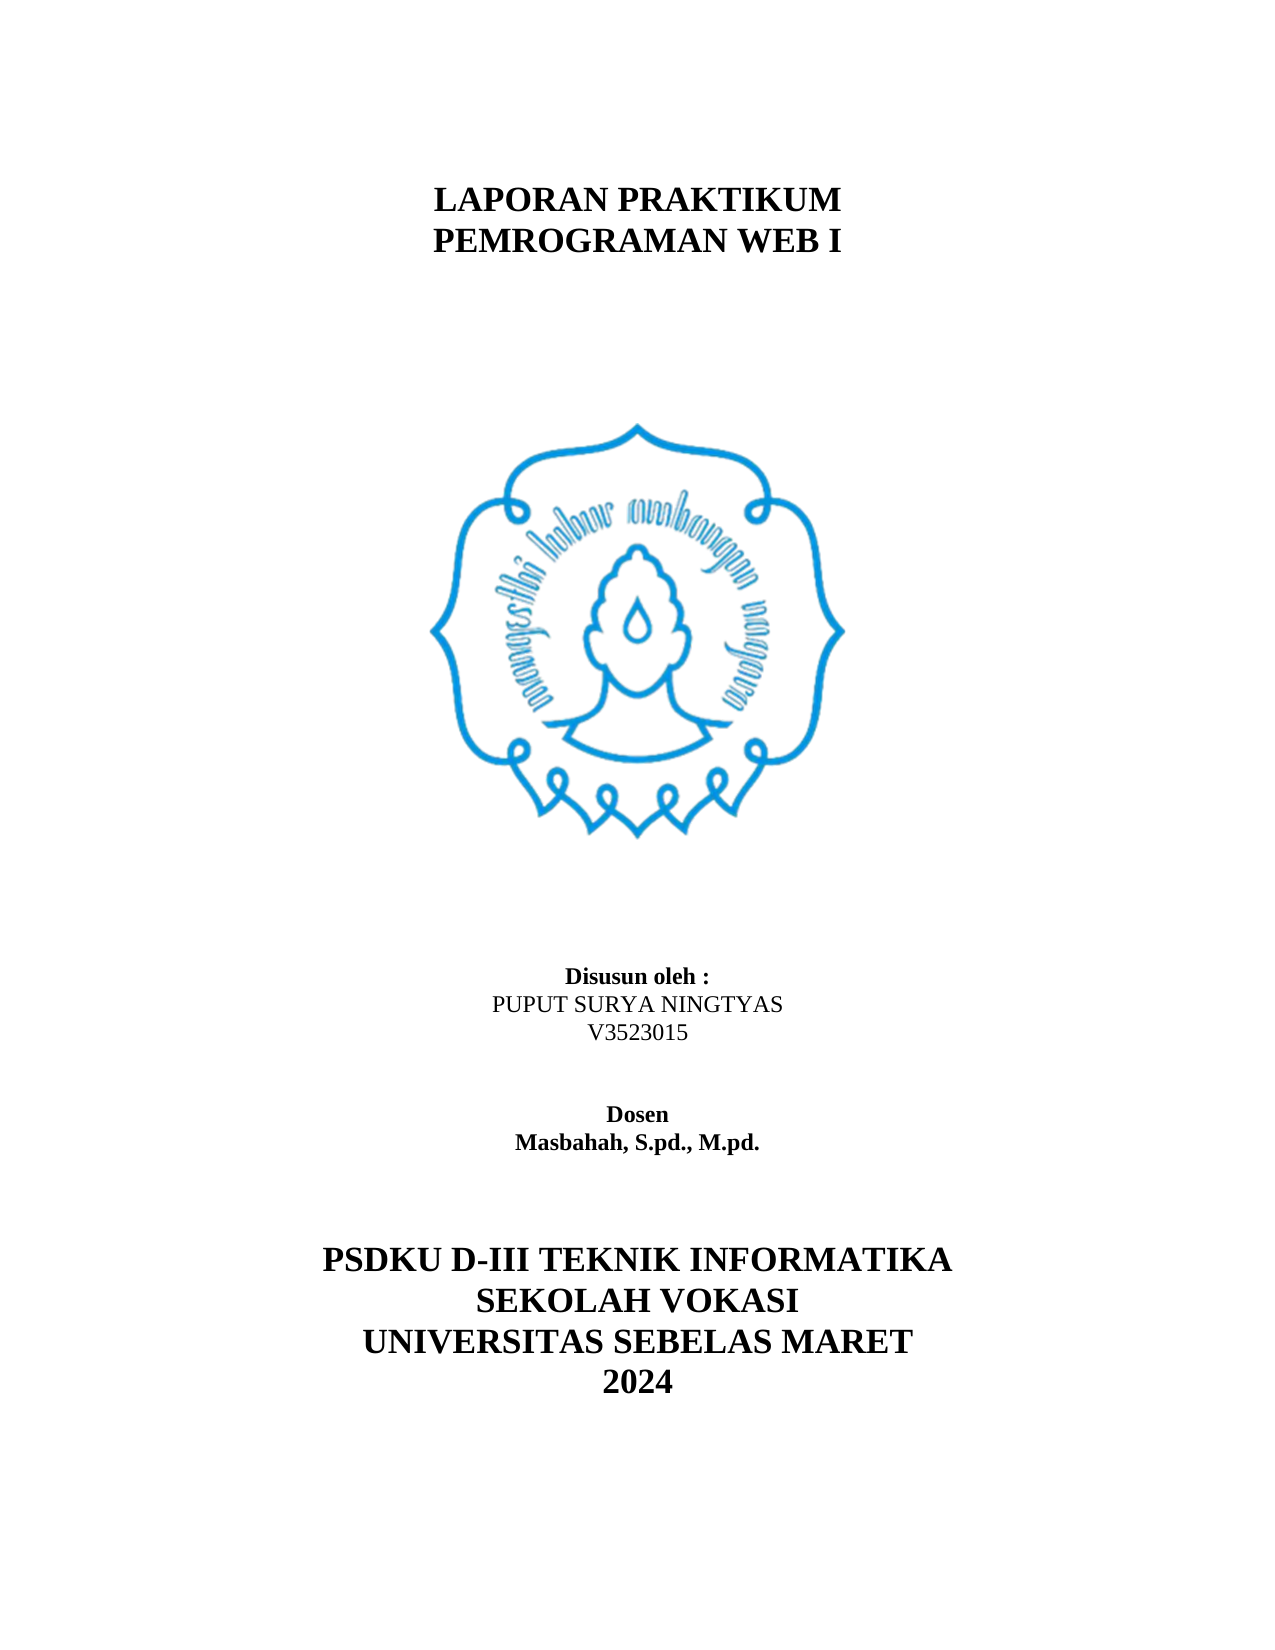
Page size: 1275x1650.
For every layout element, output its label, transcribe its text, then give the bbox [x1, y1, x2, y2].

text Disusun oleh : [150, 962, 1125, 990]
text V3523015 [150, 1017, 1125, 1045]
text UNIVERSITAS SEBELAS MARET [150, 1320, 1125, 1361]
text PUPUT SURYA NINGTYAS [150, 990, 1125, 1017]
text 2024 [150, 1361, 1125, 1402]
text SEKOLAH VOKASI [150, 1279, 1125, 1320]
text Masbahah, S.pd., M.pd. [150, 1128, 1125, 1156]
text LAPORAN PRAKTIKUM [150, 179, 1125, 219]
picture [429, 423, 846, 840]
text PEMROGRAMAN WEB I [150, 219, 1125, 260]
text Dosen [150, 1100, 1125, 1128]
text PSDKU D-III TEKNIK INFORMATIKA [150, 1238, 1125, 1279]
